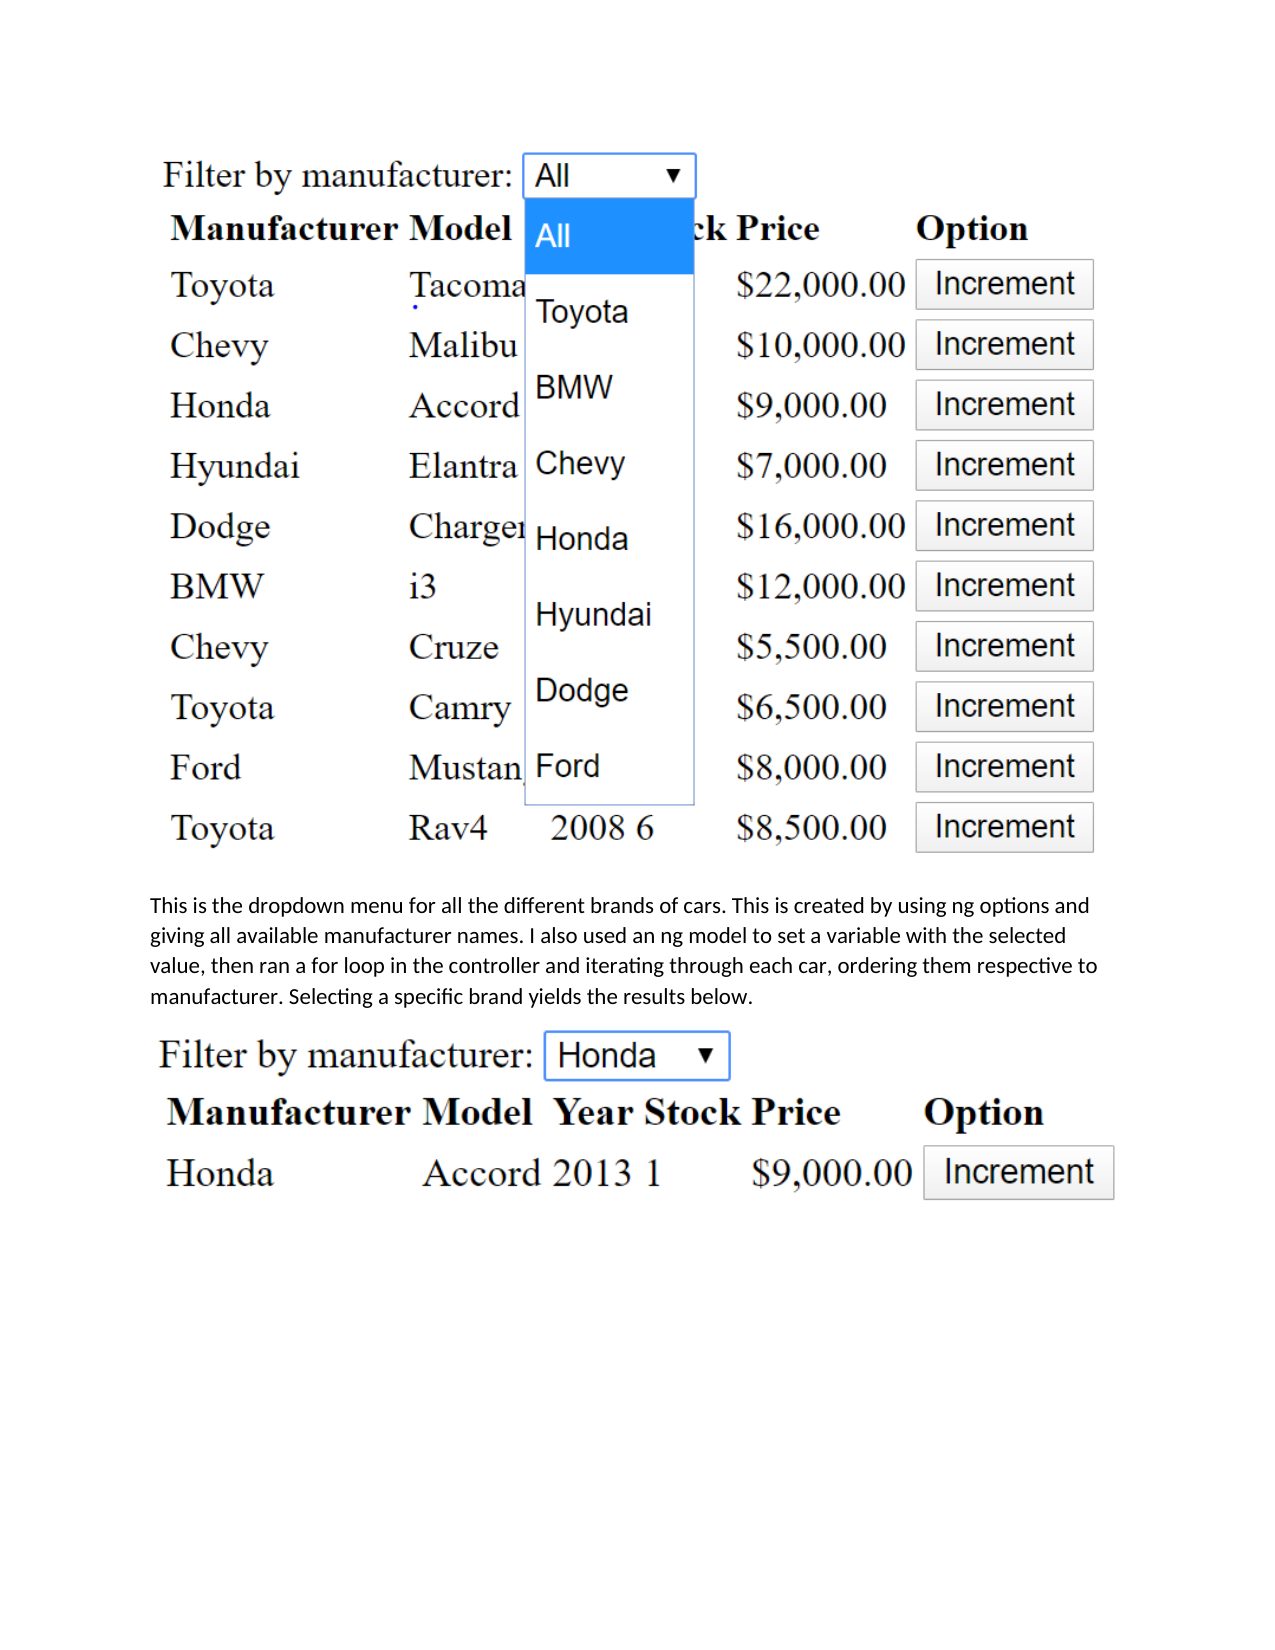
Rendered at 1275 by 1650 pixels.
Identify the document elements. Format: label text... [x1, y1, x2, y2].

picture [150, 150, 1125, 873]
picture [150, 1028, 1125, 1218]
text This is the dropdown menu for all the different brands of cars. This is created by using ng options and giving all available manufacturer names. I also used an ng model to set a variable with the selected value, then ran a for loop in the controller and iterating through each car, ordering them respective to manufacturer. Selecting a specific brand yields the results below. [150, 891, 1125, 1010]
